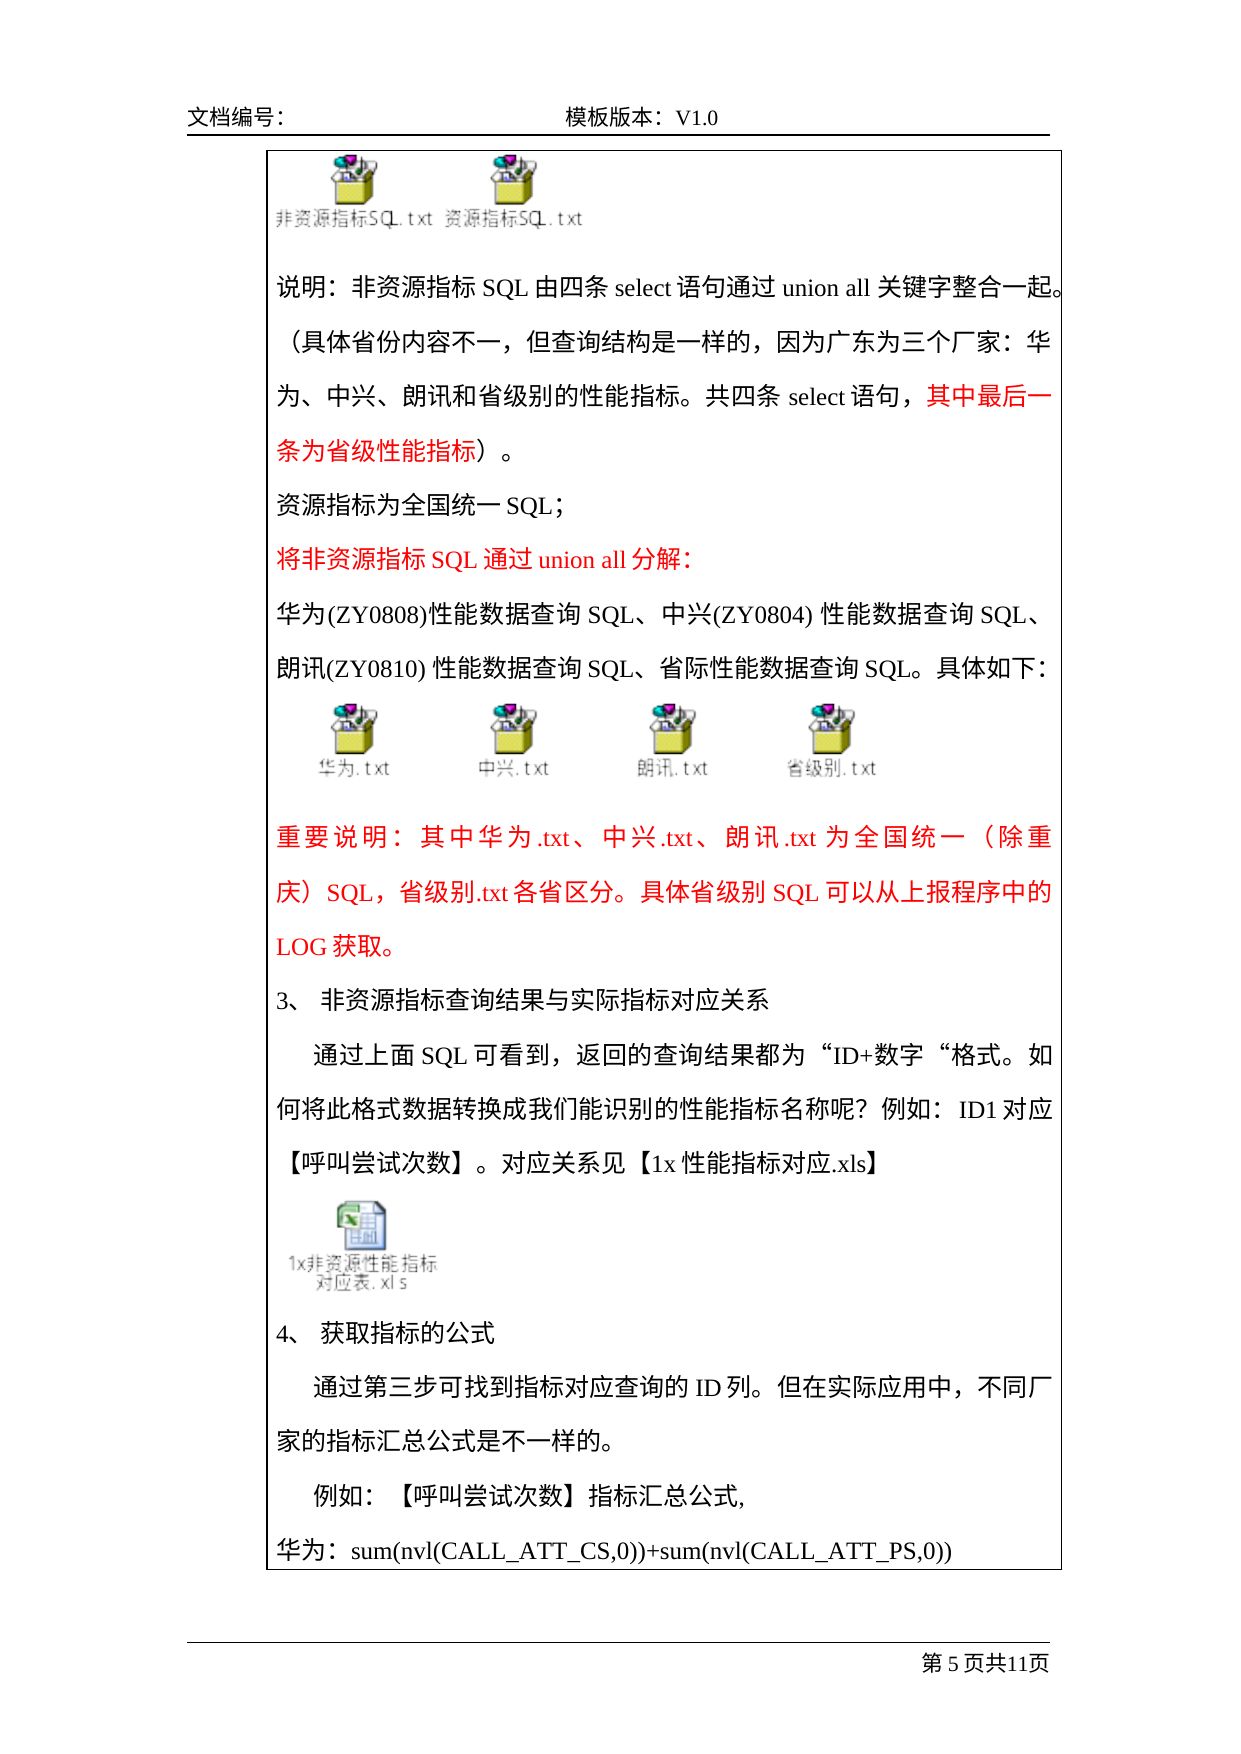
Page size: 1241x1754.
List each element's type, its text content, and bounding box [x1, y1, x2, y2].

list 获取指标的公式 [268, 1310, 1061, 1349]
text 华为：sum(nvl(CALL_ATT_CS,0))+sum(nvl(CALL_ATT_PS,0)) [268, 1527, 1061, 1569]
text 例如：【呼叫尝试次数】指标汇总公式, [268, 1473, 1061, 1512]
text 华为(ZY0808)性能数据查询SQL、中兴(ZY0804) 性能数据查询SQL、朗讯(ZY0810) 性能数据查询SQL、省际性能数据查询SQL。具体如下： [268, 591, 1061, 685]
text 说明：非资源指标SQL由四条select语句通过union all 关键字整合一起。（具体省份内容不一，但查询结构是一样的，因为广东为三个厂家：华为、中兴、朗讯和省级别的性能指标。共四条select语句，其中最后一条为省级性能指标）。 [268, 265, 1061, 467]
text 将非资源指标SQL通过union all分解： [268, 537, 1061, 576]
text 资源指标为全国统一SQL； [268, 482, 1061, 522]
text 通过第三步可找到指标对应查询的ID列。但在实际应用中，不同厂家的指标汇总公式是不一样的。 [268, 1364, 1061, 1458]
text 通过上面SQL可看到，返回的查询结果都为“ID+数字“格式。如何将此格式数据转换成我们能识别的性能指标名称呢？例如：ID1对应【呼叫尝试次数】。对应关系见【1x性能指标对应.xls】 [268, 1032, 1061, 1180]
text 重要说明：其中华为.txt、中兴.txt、朗讯.txt为全国统一（除重庆）SQL，省级别.txt各省区分。具体省级别SQL可以从上报程序中的LOG获取。 [268, 814, 1061, 963]
list 非资源指标查询结果与实际指标对应关系 [268, 978, 1061, 1017]
